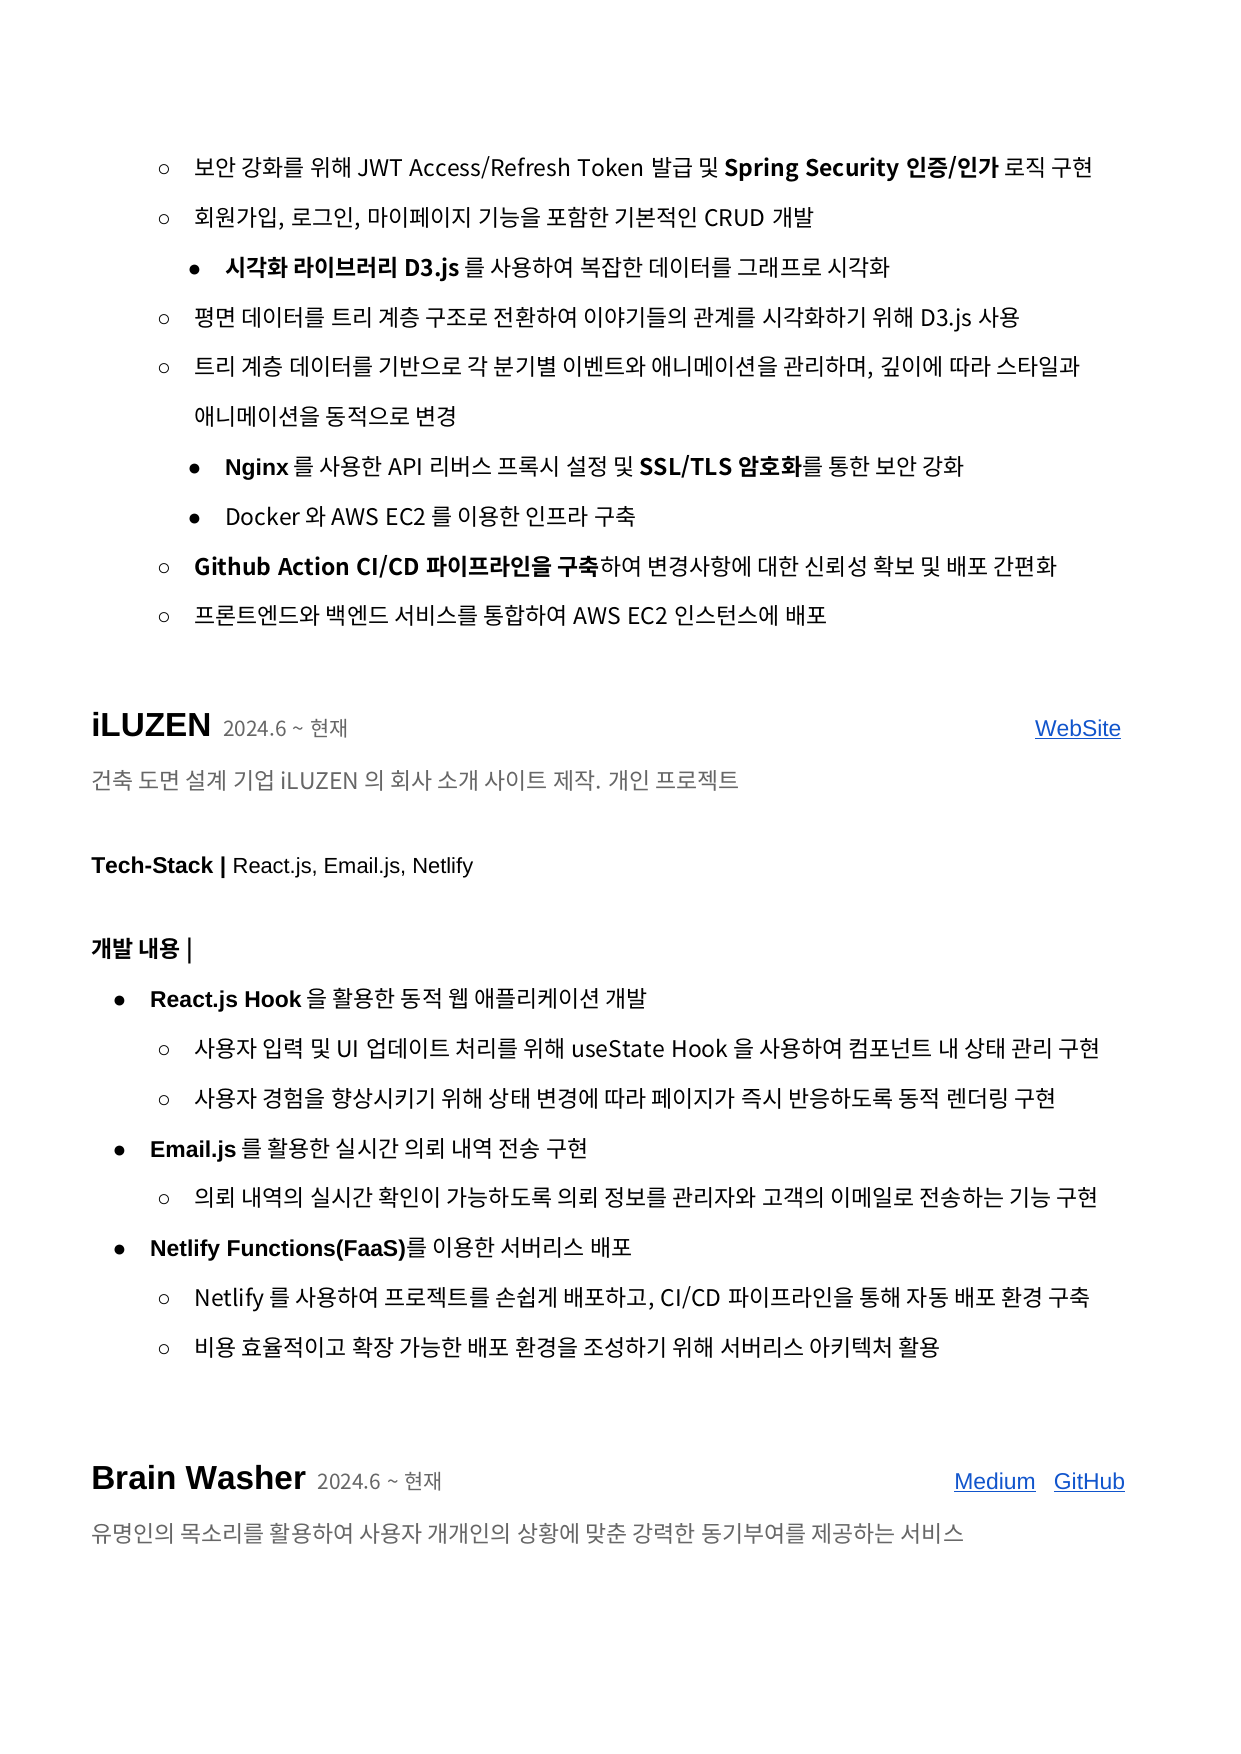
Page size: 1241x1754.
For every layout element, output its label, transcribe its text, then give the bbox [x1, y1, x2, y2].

list 보안 강화를 위해 JWT Access/Refresh Token 발급 및 Spring Security 인증/인가 로직 구현 [157, 150, 1153, 183]
text 유명인의 목소리를 활용하여 사용자 개개인의 상황에 맞춘 강력한 동기부여를 제공하는 서비스 [91, 1516, 1153, 1549]
list Nginx를 사용한 API 리버스 프록시 설정 및 SSL/TLS 암호화를 통한 보안 강화 [187, 449, 1153, 482]
text Brain Washer 2024.6 ~ 현재 Medium GitHub [91, 1458, 1153, 1497]
list 사용자 입력 및 UI 업데이트 처리를 위해 useState Hook을 사용하여 컴포넌트 내 상태 관리 구현 [157, 1031, 1153, 1064]
list 사용자 경험을 향상시키기 위해 상태 변경에 따라 페이지가 즉시 반응하도록 동적 렌더링 구현 [157, 1081, 1153, 1114]
list Github Action CI/CD 파이프라인을 구축하여 변경사항에 대한 신뢰성 확보 및 배포 간편화 [157, 548, 1153, 582]
list React.js Hook을 활용한 동적 웹 애플리케이션 개발 [112, 981, 1153, 1014]
text Tech-Stack | React.js, Email.js, Netlify [91, 852, 1153, 879]
list Email.js를 활용한 실시간 의뢰 내역 전송 구현 [112, 1131, 1153, 1164]
text iLUZEN 2024.6 ~ 현재 WebSite [91, 706, 1153, 744]
text 개발 내용 | [91, 931, 1153, 964]
list Netlify를 사용하여 프로젝트를 손쉽게 배포하고, CI/CD 파이프라인을 통해 자동 배포 환경 구축 [157, 1280, 1153, 1313]
list Netlify Functions(FaaS)를 이용한 서버리스 배포 [112, 1230, 1153, 1263]
list 회원가입, 로그인, 마이페이지 기능을 포함한 기본적인 CRUD 개발 [157, 200, 1153, 233]
text 건축 도면 설계 기업 iLUZEN의 회사 소개 사이트 제작. 개인 프로젝트 [91, 763, 1153, 796]
list Docker와 AWS EC2를 이용한 인프라 구축 [187, 498, 1153, 532]
list 트리 계층 데이터를 기반으로 각 분기별 이벤트와 애니메이션을 관리하며, 깊이에 따라 스타일과 애니메이션을 동적으로 변경 [157, 349, 1153, 432]
list 시각화 라이브러리 D3.js를 사용하여 복잡한 데이터를 그래프로 시각화 [187, 249, 1153, 283]
list 프론트엔드와 백엔드 서비스를 통합하여 AWS EC2 인스턴스에 배포 [157, 598, 1153, 631]
list 평면 데이터를 트리 계층 구조로 전환하여 이야기들의 관계를 시각화하기 위해 D3.js 사용 [157, 299, 1153, 333]
list 비용 효율적이고 확장 가능한 배포 환경을 조성하기 위해 서버리스 아키텍처 활용 [157, 1330, 1153, 1363]
list 의뢰 내역의 실시간 확인이 가능하도록 의뢰 정보를 관리자와 고객의 이메일로 전송하는 기능 구현 [157, 1180, 1153, 1213]
